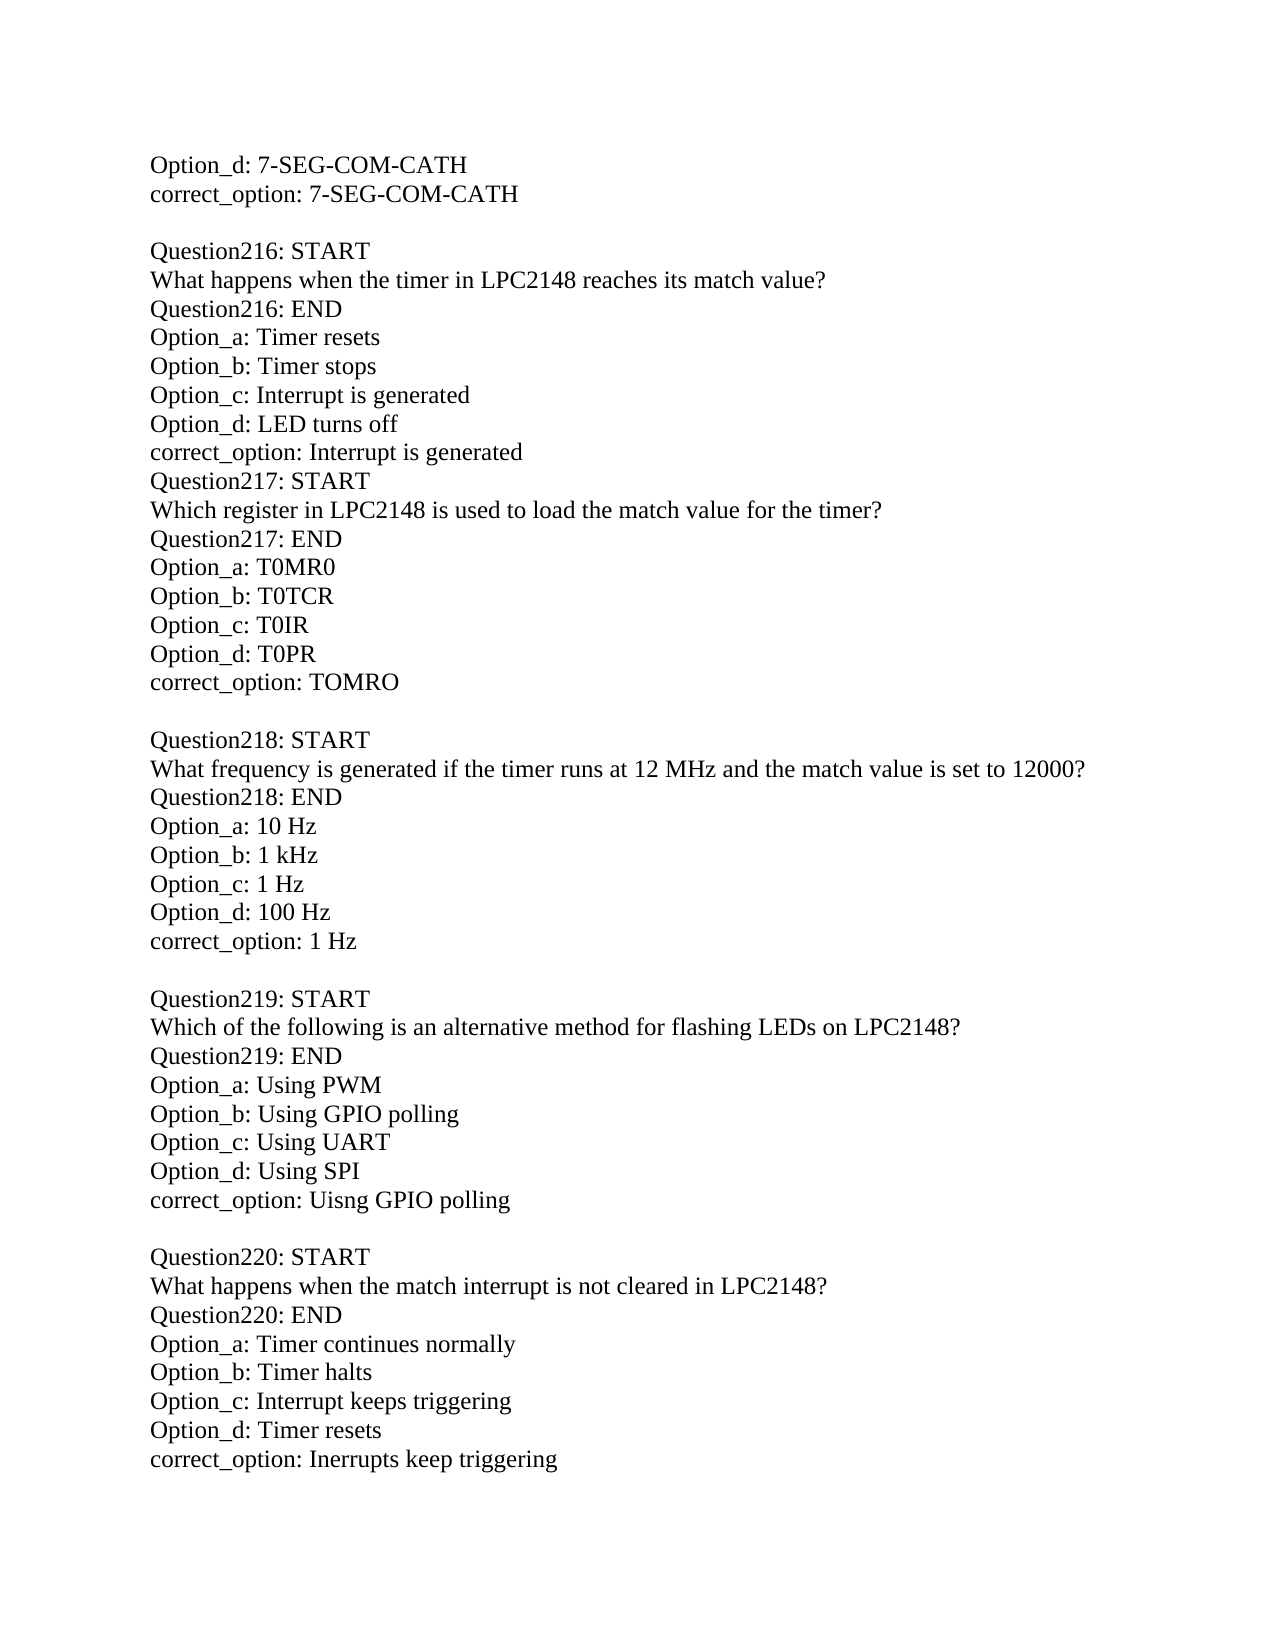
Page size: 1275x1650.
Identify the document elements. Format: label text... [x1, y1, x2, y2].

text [150, 150, 1125, 207]
text Question218: START What frequency is generated if the timer runs at 12 MHz and the match value is set to 12000? Question218: END Option_a: 10 Hz Option_b: 1 kHz Option_c: 1 Hz Option_d: 100 Hz correct_option: 1 Hz [150, 725, 1125, 955]
text Question220: START What happens when the match interrupt is not cleared in LPC2148? Question220: END Option_a: Timer continues normally Option_b: Timer halts Option_c: Interrupt keeps triggering Option_d: Timer resets correct_option: Inerrupts keep triggering [150, 1242, 1125, 1472]
text Question216: START What happens when the timer in LPC2148 reaches its match value? Question216: END Option_a: Timer resets Option_b: Timer stops Option_c: Interrupt is generated Option_d: LED turns off correct_option: Interrupt is generated [150, 236, 1125, 466]
text Question219: START Which of the following is an alternative method for flashing LEDs on LPC2148? Question219: END Option_a: Using PWM Option_b: Using GPIO polling Option_c: Using UART Option_d: Using SPI correct_option: Uisng GPIO polling [150, 984, 1125, 1214]
text Question217: START Which register in LPC2148 is used to load the match value for the timer? Question217: END Option_a: T0MR0 Option_b: T0TCR Option_c: T0IR Option_d: T0PR correct_option: TOMRO [150, 466, 1125, 696]
